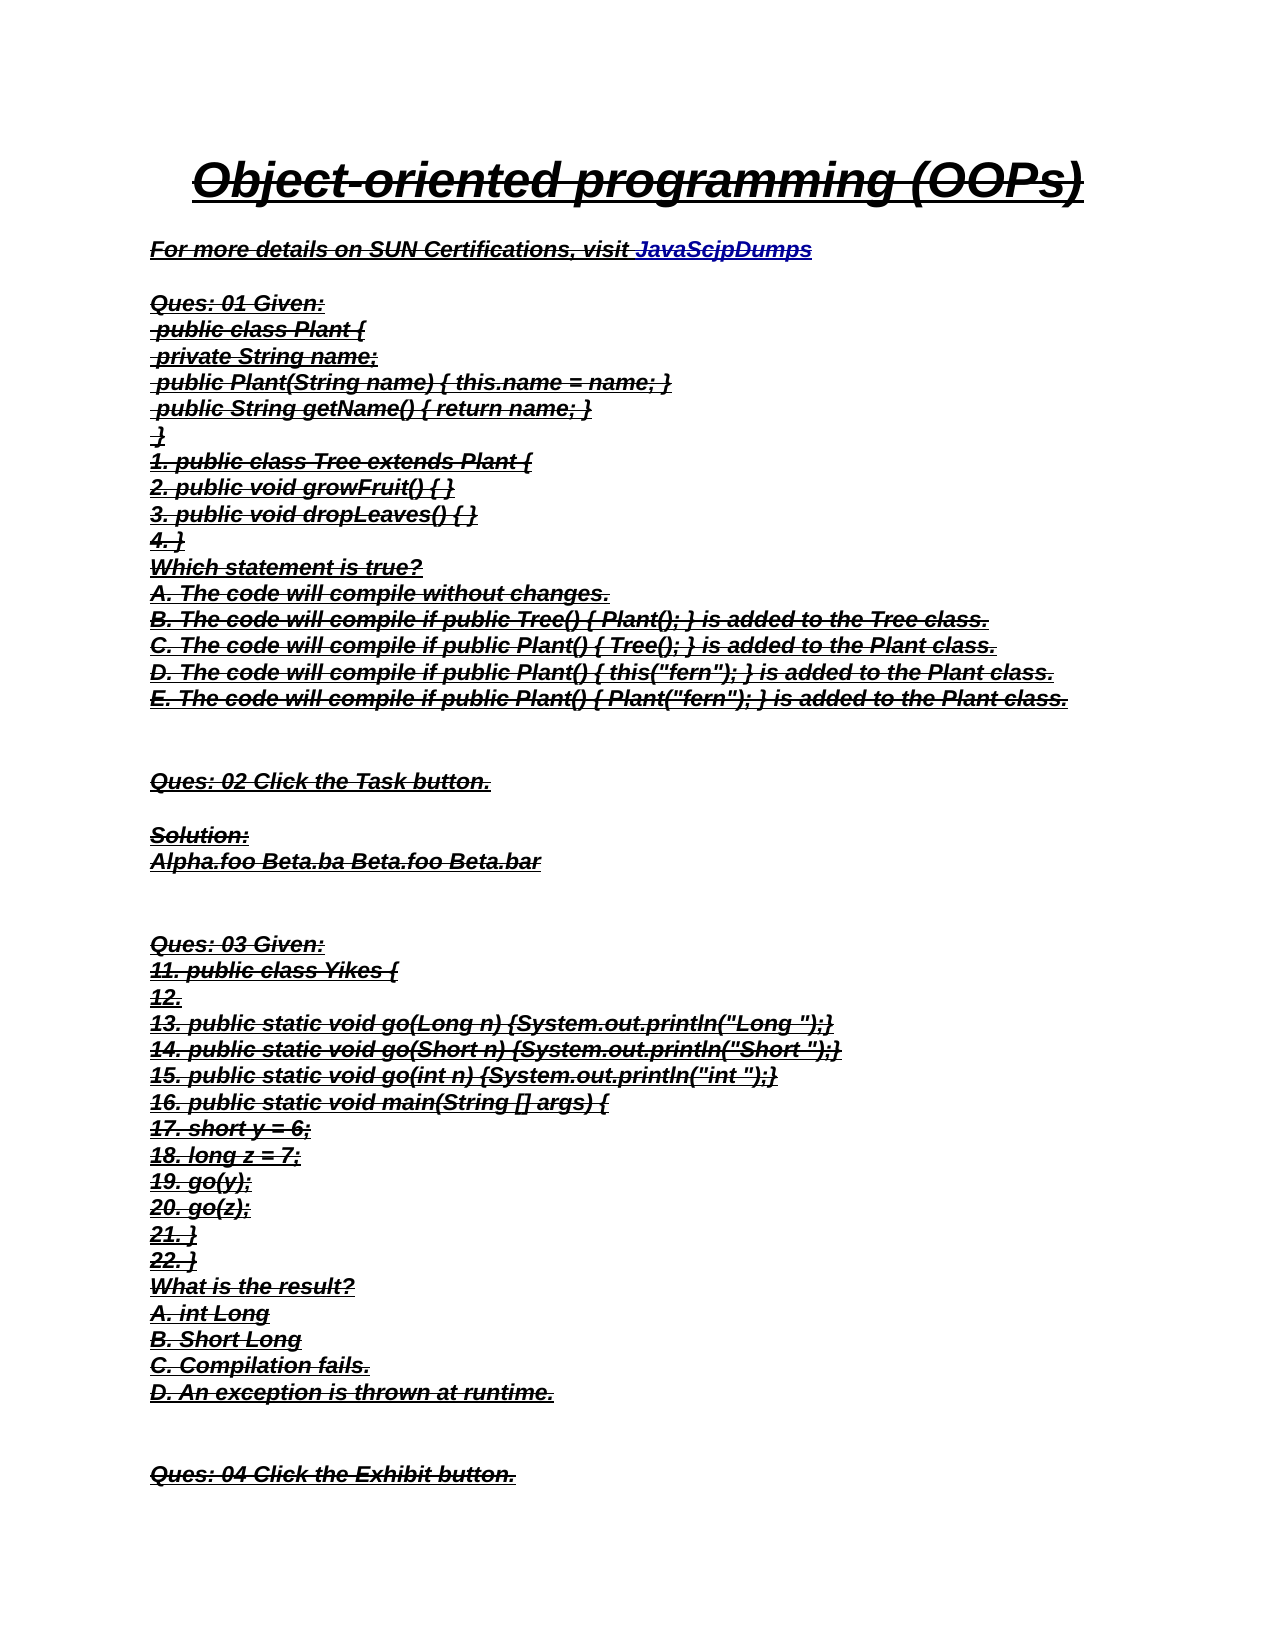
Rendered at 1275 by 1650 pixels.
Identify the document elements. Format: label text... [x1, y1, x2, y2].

text What is the result? [150, 1278, 1125, 1305]
text 3. public void dropLeaves() { } [150, 502, 1125, 528]
text Which statement is true? [150, 555, 1125, 581]
text 13. public static void go(Long n) {System.out.println("Long ");} [150, 1015, 1125, 1041]
text For more details on SUN Certifications, visit JavaScjpDumps [150, 236, 1125, 263]
text 2. public void growFruit() { } [150, 476, 1125, 502]
text B. Short Long [150, 1331, 1125, 1357]
text 20. go(z); [150, 1199, 1125, 1226]
text Ques: 02 Click the Task button. [150, 771, 1125, 797]
text E. The code will compile if public Plant() { Plant("fern"); } is added to the Plant class. [150, 687, 1125, 713]
text private String name; [150, 344, 1125, 370]
text 11. public class Yikes { [150, 962, 1125, 988]
text A. int Long [150, 1305, 1125, 1331]
text Ques: 03 Given: [150, 936, 1125, 962]
text Ques: 04 Click the Exhibit button. [150, 1468, 1125, 1494]
text 16. public static void main(String [] args) { [150, 1094, 1125, 1120]
text 14. public static void go(Short n) {System.out.println("Short ");} [150, 1041, 1125, 1068]
text Ques: 01 Given: [150, 291, 1125, 318]
text Object-oriented programming (OOPs) [150, 150, 1125, 207]
text 4. } [150, 528, 1125, 555]
text 19. go(y); [150, 1173, 1125, 1199]
text C. Compilation fails. [150, 1357, 1125, 1384]
text C. The code will compile if public Plant() { Tree(); } is added to the Plant class. [150, 634, 1125, 660]
text 21. } [150, 1226, 1125, 1252]
text 17. short y = 6; [150, 1120, 1125, 1147]
text public String getName() { return name; } [150, 397, 1125, 423]
text Alpha.foo Beta.ba Beta.foo Beta.bar [150, 852, 1125, 878]
text } [150, 423, 1125, 449]
text 18. long z = 7; [150, 1147, 1125, 1173]
text 12. [150, 988, 1125, 1015]
text 15. public static void go(int n) {System.out.println("int ");} [150, 1068, 1125, 1094]
text D. An exception is thrown at runtime. [150, 1384, 1125, 1410]
text 1. public class Tree extends Plant { [150, 449, 1125, 476]
text B. The code will compile if public Tree() { Plant(); } is added to the Tree class. [150, 608, 1125, 634]
text public Plant(String name) { this.name = name; } [150, 370, 1125, 397]
text Solution: [150, 826, 1125, 852]
text public class Plant { [150, 318, 1125, 344]
text D. The code will compile if public Plant() { this("fern"); } is added to the Plant class. [150, 660, 1125, 687]
text 22. } [150, 1252, 1125, 1278]
text A. The code will compile without changes. [150, 581, 1125, 608]
